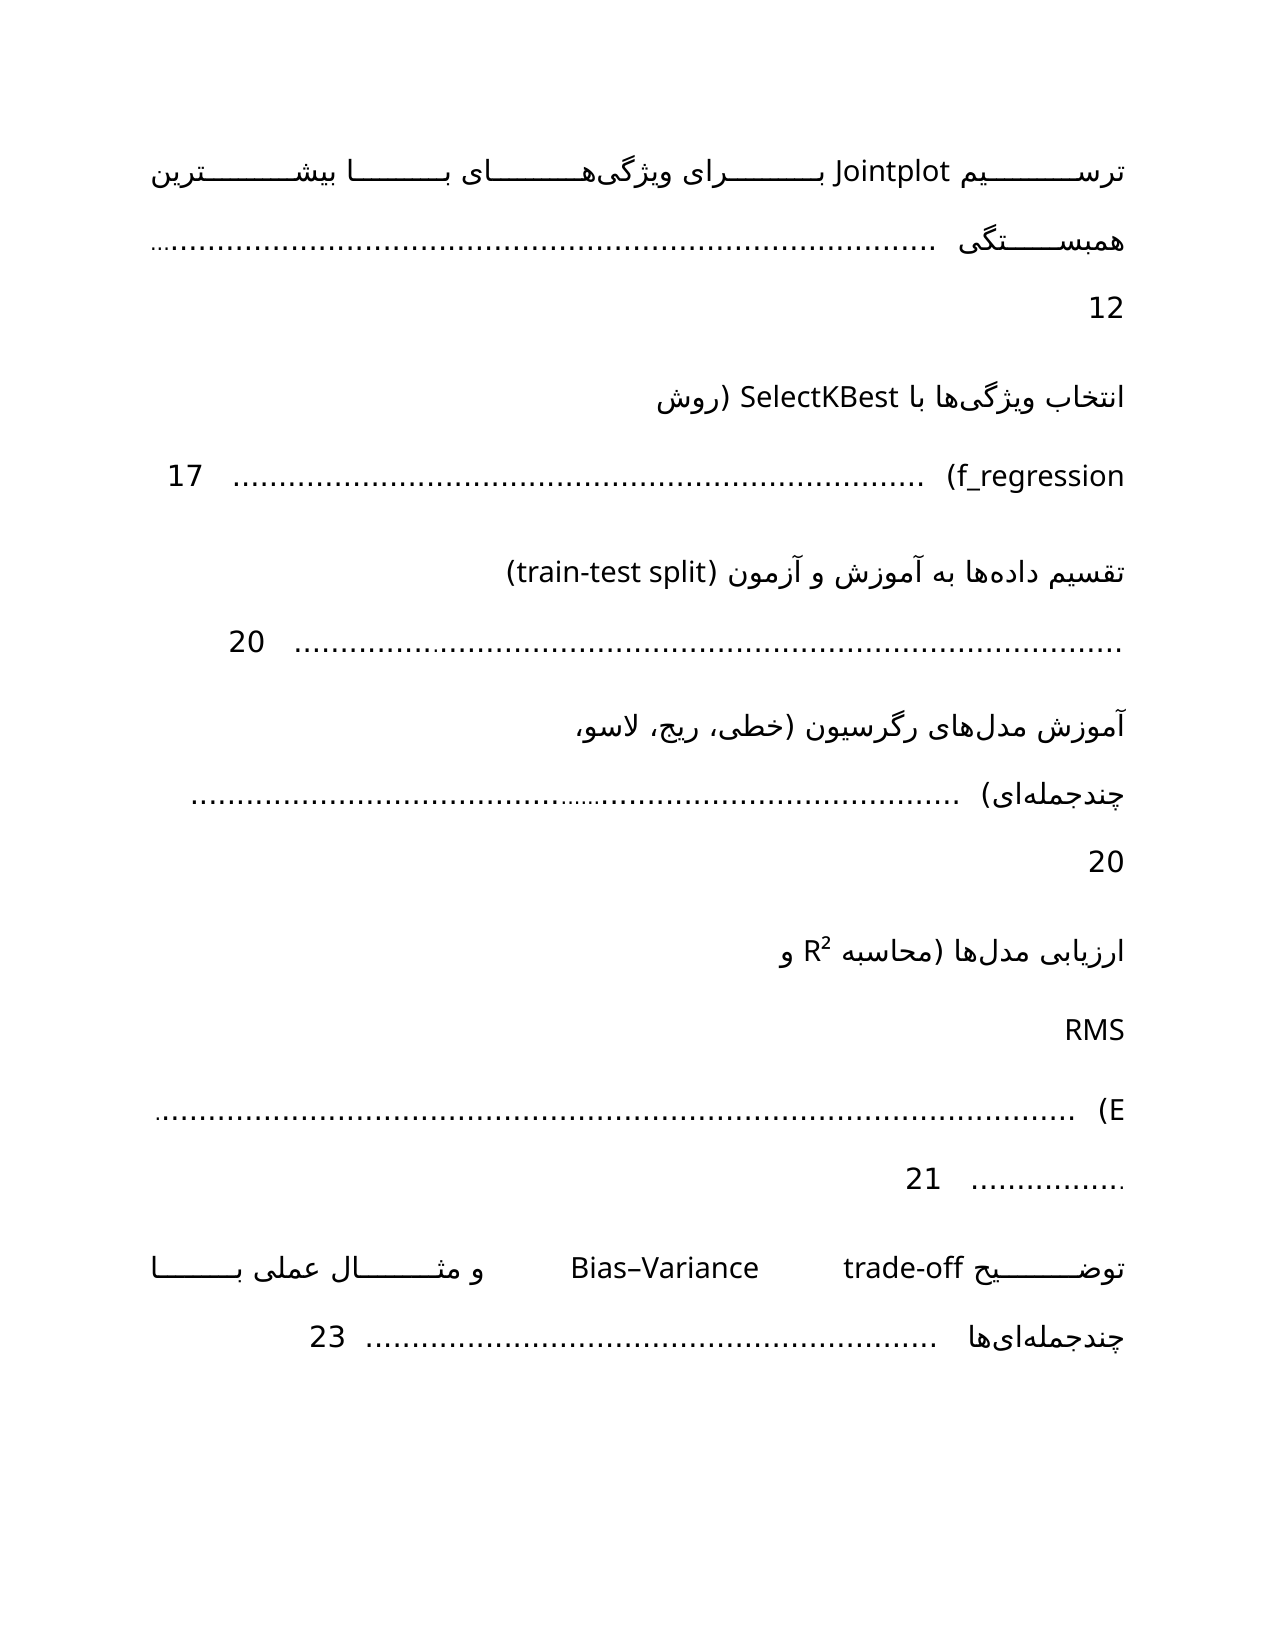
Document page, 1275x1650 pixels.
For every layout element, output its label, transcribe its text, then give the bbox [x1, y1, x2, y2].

text آموزش مدل‌های رگرسیون (خطی، ریج، لاسو، چندجمله‌ای) ..................................................................................... 20 [150, 710, 1125, 879]
text ارزیابی مدل‌ها (محاسبه R² و RMSE) ..................................................................................................................... 21 [150, 930, 1125, 1197]
text انتخاب ویژگی‌ها با SelectKBest (روش f_regression) ........................................................................... 17 [150, 376, 1125, 495]
text تقسیم داده‌ها به آموزش و آزمون (train-test split) .......................................................................................... 20 [150, 552, 1125, 659]
text توضیح Bias–Variance trade-off و مثال عملی با چندجمله‌ای‌ها .............................................................. 23 [150, 1247, 1125, 1355]
text ترسیم Jointplot برای ویژگی‌های با بیشترین همبستگی ...................................................................................... 12 [150, 150, 1125, 326]
